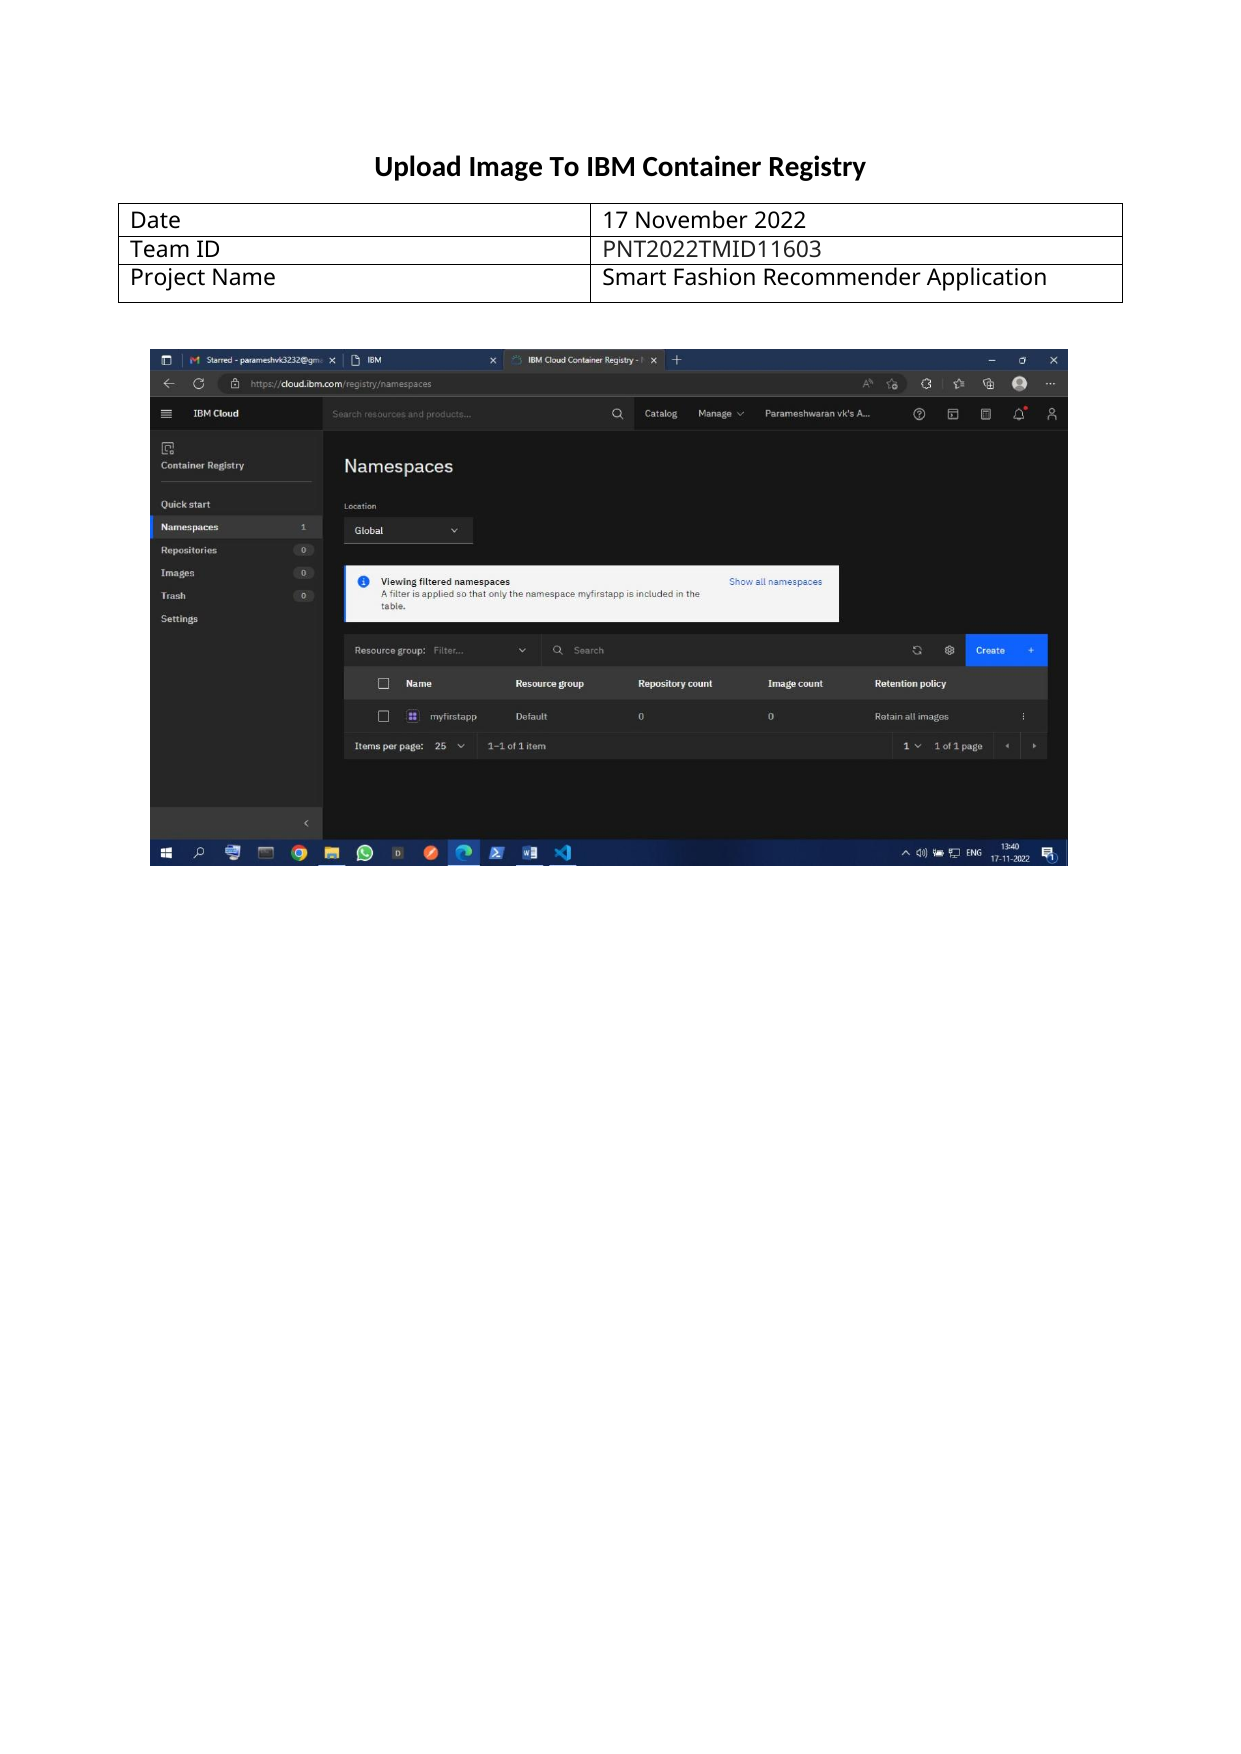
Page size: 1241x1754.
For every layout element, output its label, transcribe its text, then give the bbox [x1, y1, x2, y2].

table_cell PNT2022TMID11603 [591, 237, 1122, 264]
table_cell Smart Fashion Recommender Application [591, 265, 1122, 302]
table_cell Project Name [119, 265, 590, 302]
text Upload Image To IBM Container Registry [372, 148, 868, 184]
table_header Date [119, 204, 590, 236]
picture [150, 349, 1068, 866]
table_header 17 November 2022 [591, 204, 1122, 236]
table_cell Team ID [119, 237, 590, 264]
